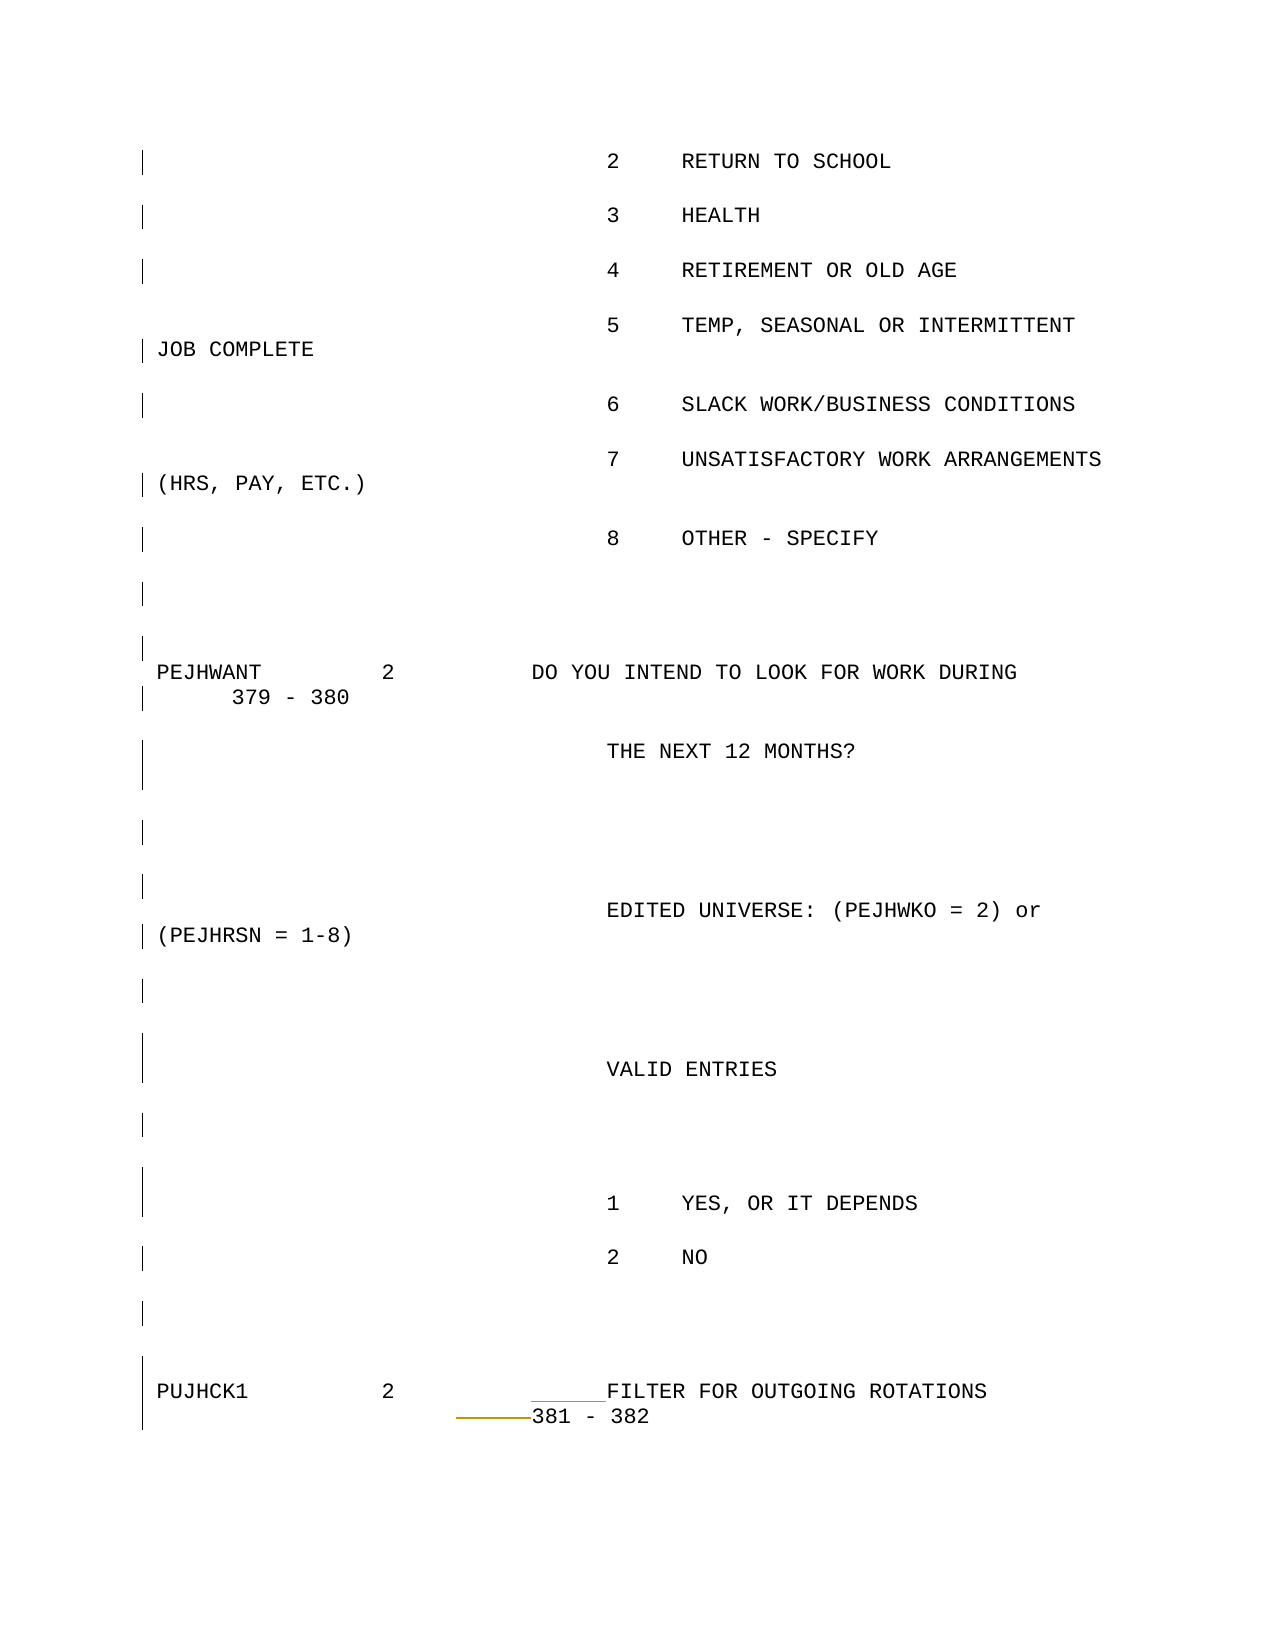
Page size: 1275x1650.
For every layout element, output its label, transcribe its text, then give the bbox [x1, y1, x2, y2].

text PEJHWANT 2 DO YOU INTEND TO LOOK FOR WORK DURING 379 - 380 [156, 661, 1118, 740]
text EDITED UNIVERSE: (PEJHWKO = 2) or (PEJHRSN = 1-8) [156, 899, 1118, 978]
text 5 TEMP, SEASONAL OR INTERMITTENT JOB COMPLETE [156, 314, 1118, 393]
text 6 SLACK WORK/BUSINESS CONDITIONS [156, 393, 1118, 448]
text 1 YES, OR IT DEPENDS [156, 1192, 1118, 1246]
text 3 HEALTH [156, 204, 1118, 259]
text VALID ENTRIES [156, 1058, 1118, 1112]
text 7 UNSATISFACTORY WORK ARRANGEMENTS (HRS, PAY, ETC.) [156, 448, 1118, 527]
text THE NEXT 12 MONTHS? [156, 740, 1118, 820]
text PUJHCK1 2 FILTER FOR OUTGOING ROTATIONS 381 - 382 [156, 1380, 1118, 1460]
text 2 RETURN TO SCHOOL [156, 150, 1118, 204]
text 2 NO [156, 1246, 1118, 1301]
text 8 OTHER - SPECIFY [156, 527, 1118, 582]
text 4 RETIREMENT OR OLD AGE [156, 259, 1118, 314]
